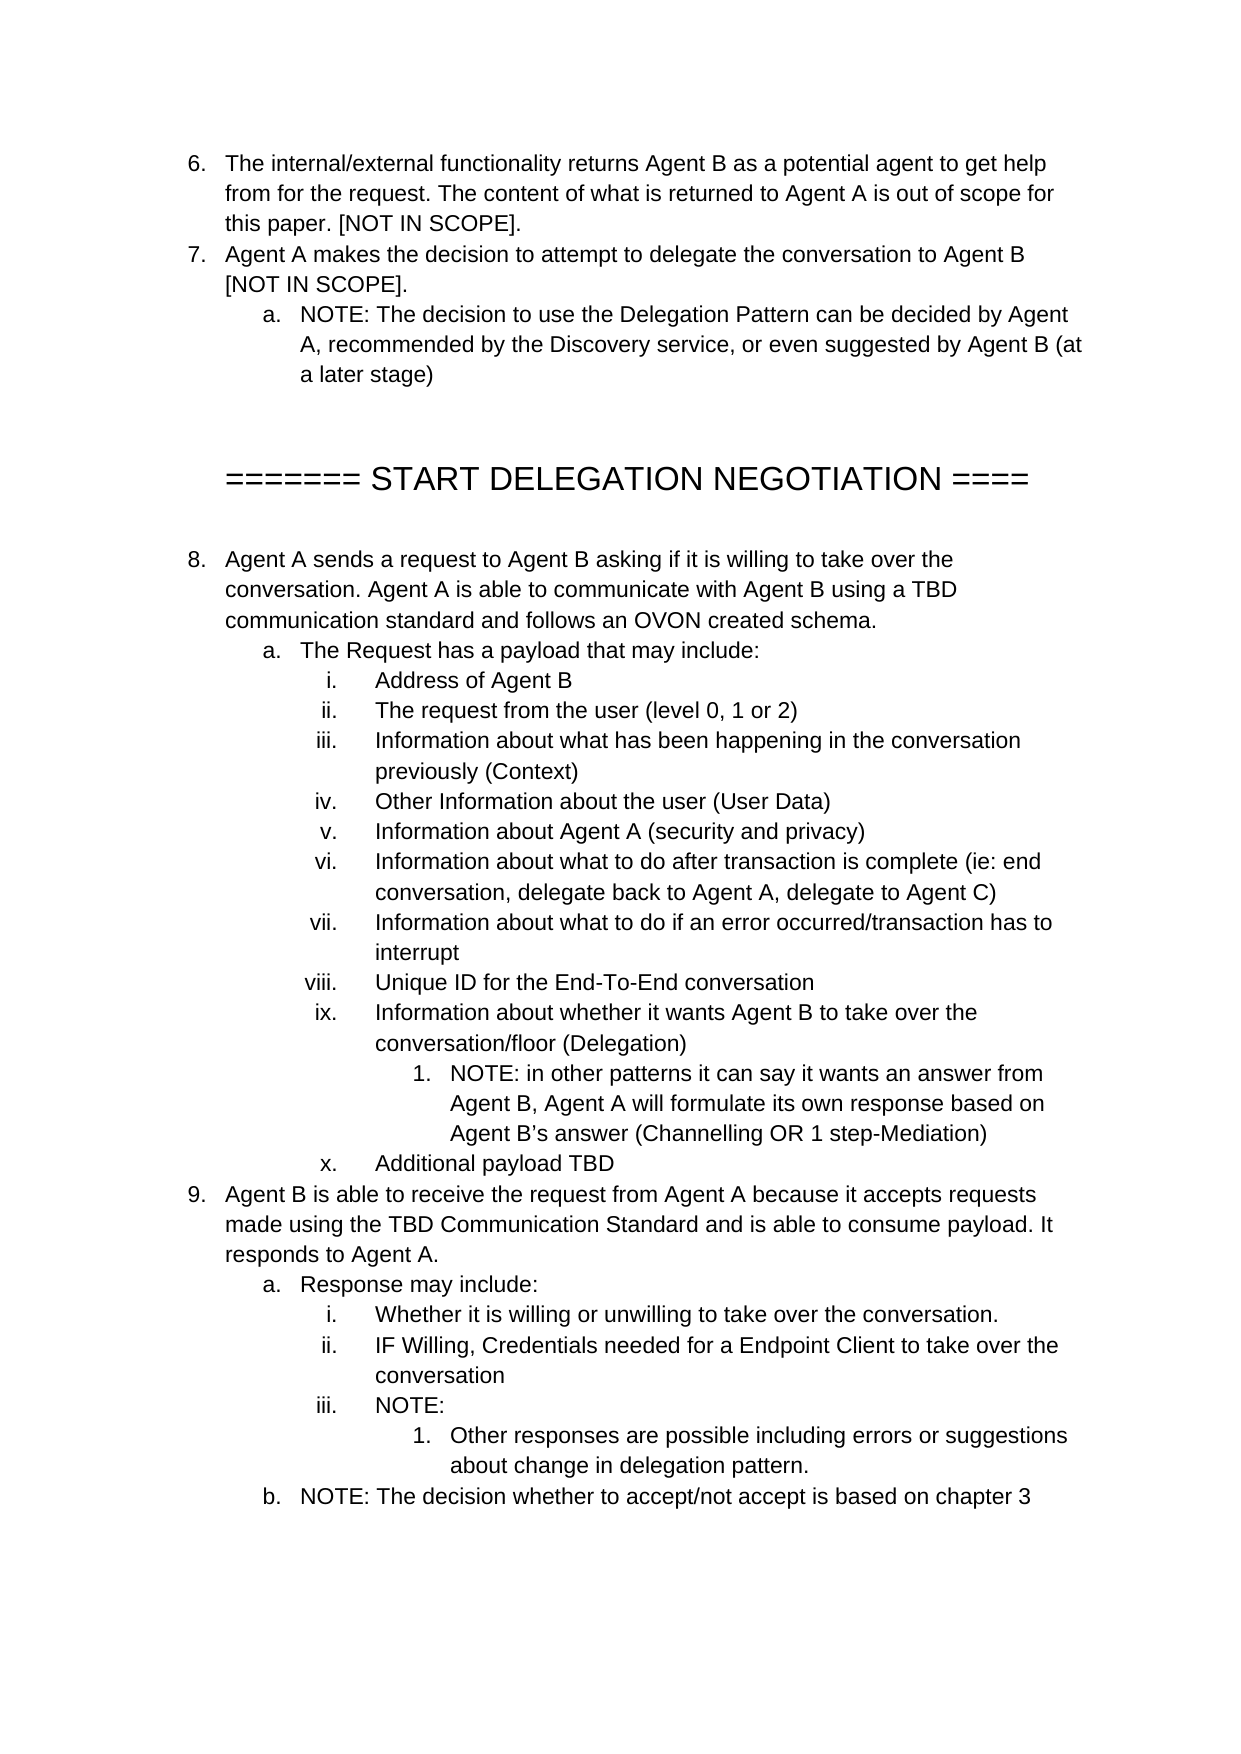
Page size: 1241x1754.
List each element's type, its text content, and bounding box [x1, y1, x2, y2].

list Information about what to do if an error occurred/transaction has to interrupt [337, 909, 1090, 965]
list Agent A sends a request to Agent B asking if it is willing to take over the conversation. Agent A is able to communicate with Agent B using a TBD communication standard and follows an OVON created schema. [187, 546, 1090, 633]
list Unique ID for the End-To-End conversation [337, 969, 1090, 996]
list Additional payload TBD [337, 1150, 1090, 1177]
list IF Willing, Credentials needed for a Endpoint Client to take over the conversation [337, 1332, 1090, 1388]
subtitle ======= START DELEGATION NEGOTIATION ==== [225, 459, 1090, 498]
list The request from the user (level 0, 1 or 2) [337, 697, 1090, 724]
list Other Information about the user (User Data) [337, 788, 1090, 814]
list The internal/external functionality returns Agent B as a potential agent to get help from for the request. The content of what is returned to Agent A is out of scope for this paper. [NOT IN SCOPE]. [187, 150, 1090, 237]
list NOTE: in other patterns it can say it wants an answer from Agent B, Agent A will formulate its own response based on Agent B’s answer (Channelling OR 1 step-Mediation) [412, 1060, 1090, 1147]
list Agent B is able to receive the request from Agent A because it accepts requests made using the TBD Communication Standard and is able to consume payload. It responds to Agent A. [187, 1181, 1090, 1267]
list Whether it is willing or unwilling to take over the conversation. [337, 1301, 1090, 1328]
list Information about Agent A (security and privacy) [337, 818, 1090, 844]
list Other responses are possible including errors or suggestions about change in delegation pattern. [412, 1422, 1090, 1479]
list Information about whether it wants Agent B to take over the conversation/floor (Delegation) [337, 999, 1090, 1056]
list Information about what has been happening in the conversation previously (Context) [337, 727, 1090, 784]
list The Request has a payload that may include: [262, 637, 1090, 663]
list Agent A makes the decision to attempt to delegate the conversation to Agent B [NOT IN SCOPE]. [187, 241, 1090, 297]
list NOTE: The decision whether to accept/not accept is based on chapter 3 [262, 1483, 1090, 1509]
list NOTE: The decision to use the Delegation Pattern can be decided by Agent A, recommended by the Discovery service, or even suggested by Agent B (at a later stage) [262, 301, 1090, 388]
list Address of Agent B [337, 667, 1090, 693]
list Response may include: [262, 1271, 1090, 1298]
list Information about what to do after transaction is complete (ie: end conversation, delegate back to Agent A, delegate to Agent C) [337, 848, 1090, 905]
list NOTE: [337, 1392, 1090, 1418]
